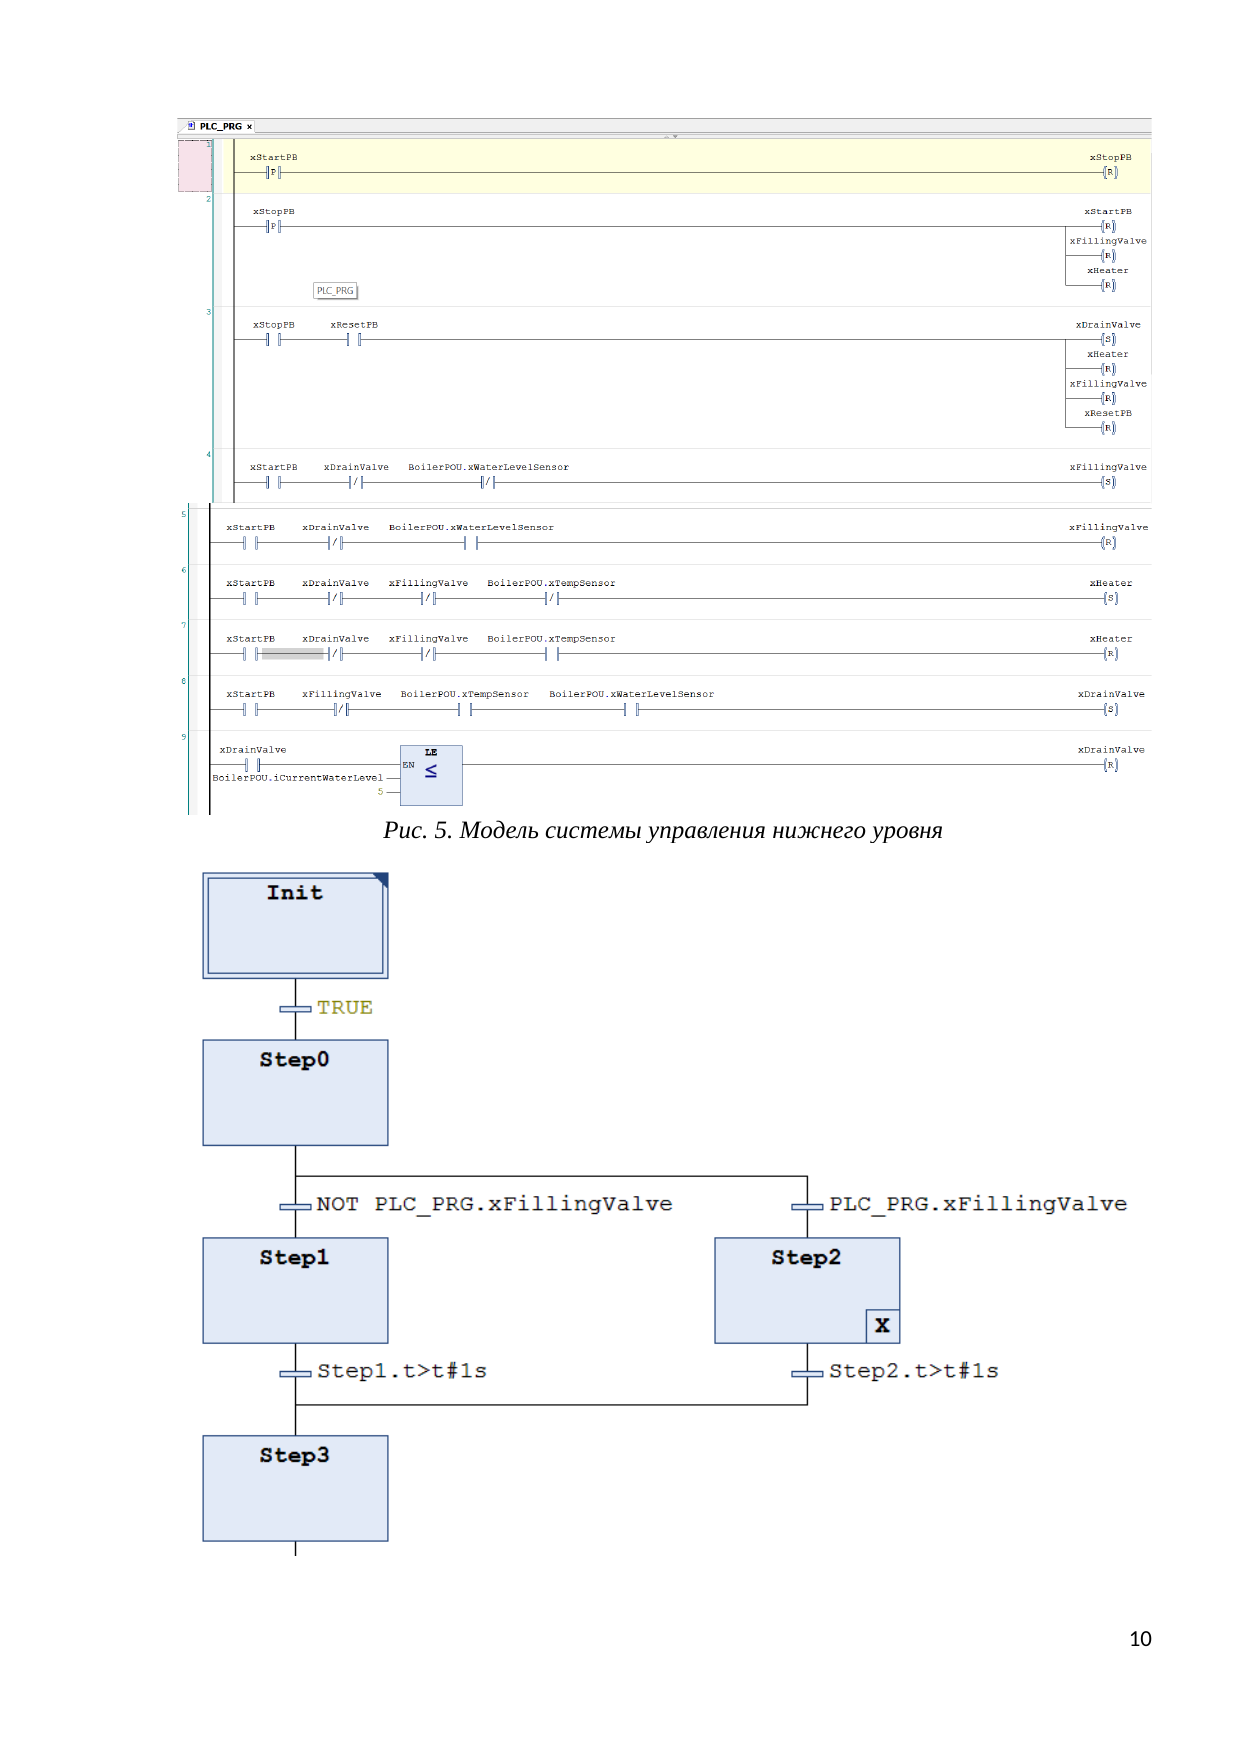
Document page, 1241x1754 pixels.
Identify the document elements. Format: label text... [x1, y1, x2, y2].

text Рис. 5. Модель системы управления нижнего уровня [177, 815, 1152, 843]
picture [177, 118, 1152, 815]
picture [177, 843, 1152, 1556]
